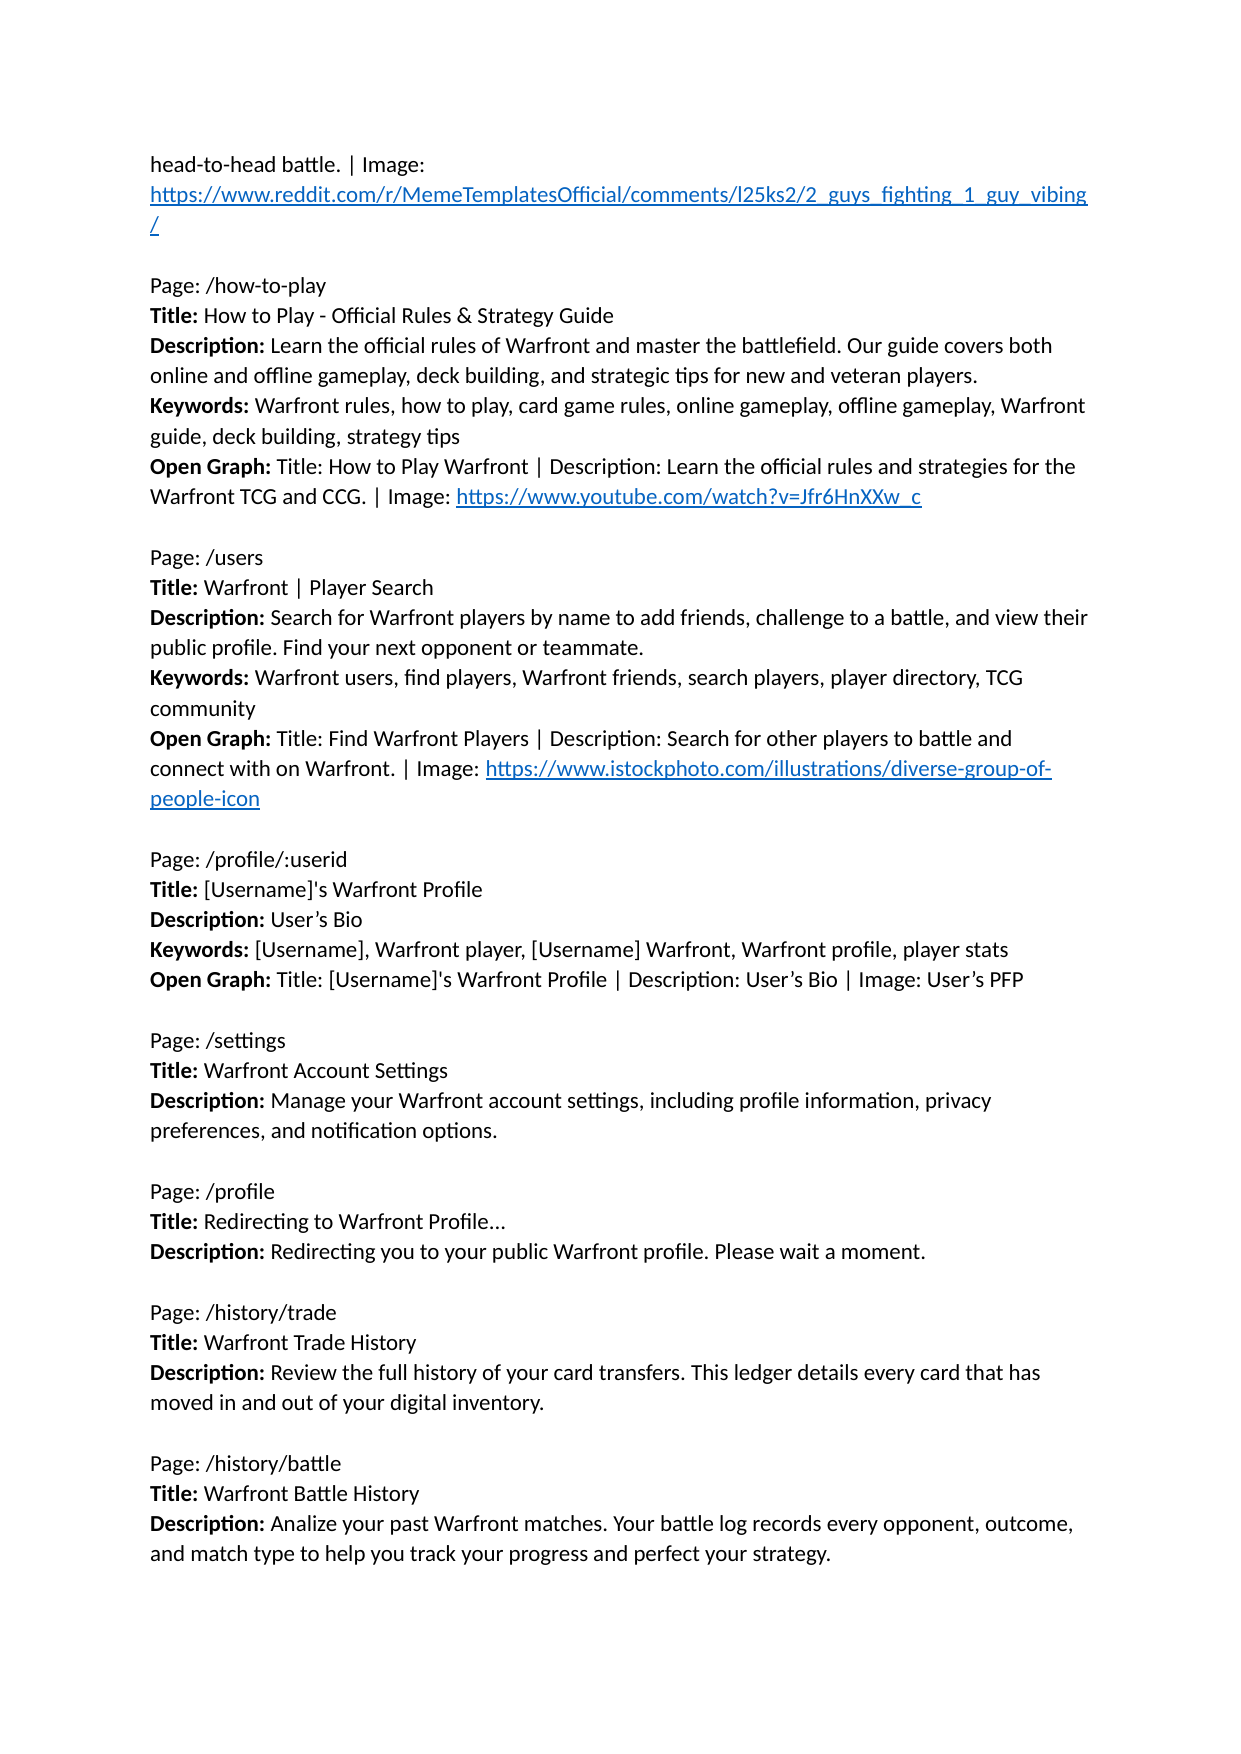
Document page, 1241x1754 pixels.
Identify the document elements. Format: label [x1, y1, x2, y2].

text [150, 150, 1090, 1598]
